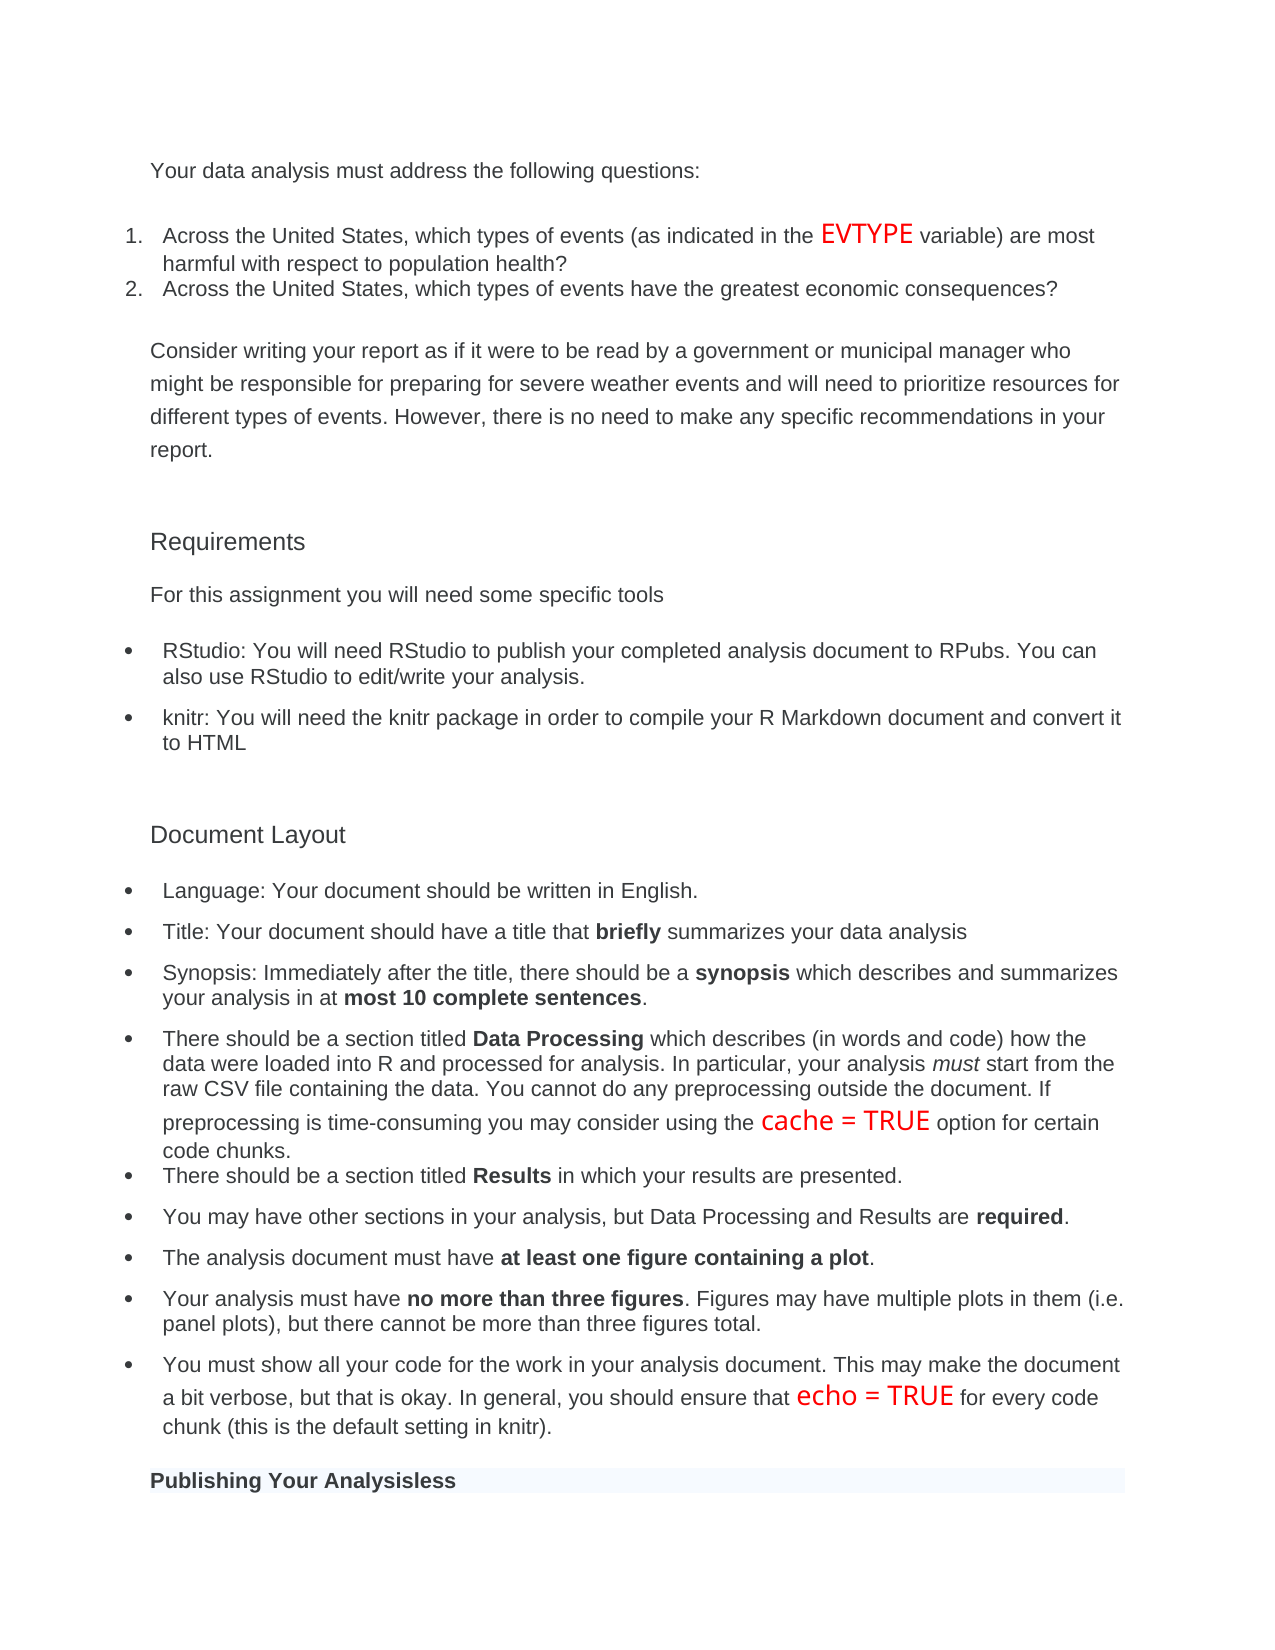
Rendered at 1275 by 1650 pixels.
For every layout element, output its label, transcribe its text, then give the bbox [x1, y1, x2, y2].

text Publishing Your Analysisless [150, 1468, 1125, 1493]
list Language: Your document should be written in English. [125, 878, 1125, 903]
list There should be a section titled Results in which your results are presented. [125, 1163, 1125, 1188]
list You must show all your code for the work in your analysis document. This may make the document a bit verbose, but that is okay. In general, you should ensure that echo = TRUE for every code chunk (this is the default setting in knitr). [125, 1352, 1125, 1439]
text Document Layout [150, 811, 1125, 848]
list Synopsis: Immediately after the title, there should be a synopsis which describes and summarizes your analysis in at most 10 complete sentences. [125, 959, 1125, 1010]
text Requirements [150, 518, 1125, 556]
list RStudio: You will need RStudio to publish your completed analysis document to RPubs. You can also use RStudio to edit/write your analysis. [125, 638, 1125, 689]
list Title: Your document should have a title that briefly summarizes your data analysis [125, 918, 1125, 944]
list The analysis document must have at least one figure containing a plot. [125, 1245, 1125, 1270]
list You may have other sections in your analysis, but Data Processing and Results are required. [125, 1204, 1125, 1229]
list There should be a section titled Data Processing which describes (in words and code) how the data were loaded into R and processed for analysis. In particular, your analysis must start from the raw CSV file containing the data. You cannot do any preprocessing outside the document. If preprocessing is time-consuming you may consider using the cache = TRUE option for certain code chunks. [125, 1025, 1125, 1163]
text Your data analysis must address the following questions: [150, 150, 1125, 183]
text For this assignment you will need some specific tools [150, 574, 1125, 607]
list Across the United States, which types of events have the greatest economic consequences? [125, 276, 1125, 301]
list Your analysis must have no more than three figures. Figures may have multiple plots in them (i.e. panel plots), but there cannot be more than three figures total. [125, 1286, 1125, 1336]
text Consider writing your report as if it were to be read by a government or municipal manager who might be responsible for preparing for severe weather events and will need to prioritize resources for different types of events. However, there is no need to make any specific recommendations in your report. [150, 331, 1125, 462]
list knitr: You will need the knitr package in order to compile your R Markdown document and convert it to HTML [125, 704, 1125, 755]
list Across the United States, which types of events (as indicated in the EVTYPE variable) are most harmful with respect to population health? [125, 214, 1125, 276]
